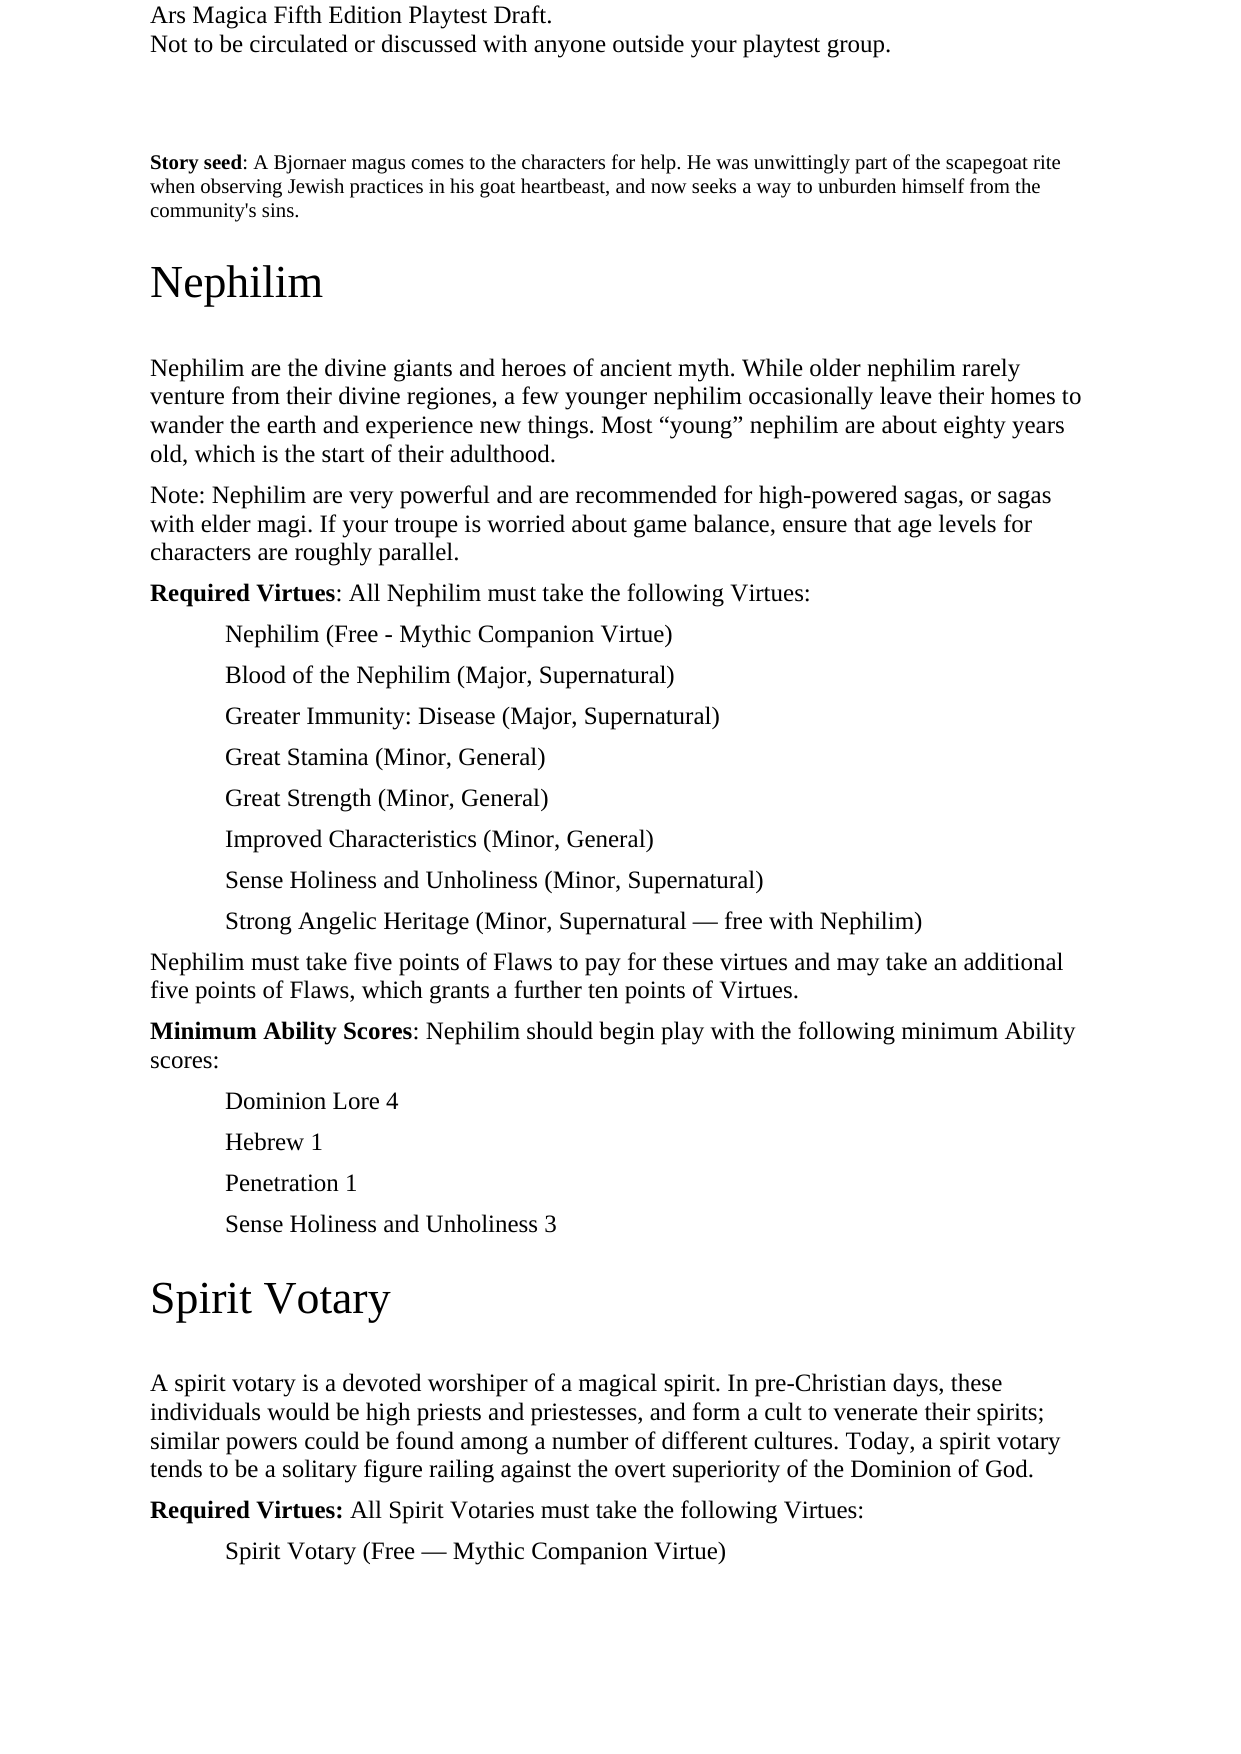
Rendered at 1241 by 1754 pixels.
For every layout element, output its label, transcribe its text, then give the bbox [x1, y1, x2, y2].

text Blood of the Nephilim (Major, Supernatural) [225, 660, 1090, 689]
text Dominion Lore 4 [225, 1086, 1090, 1115]
text Spirit Votary [150, 1271, 1090, 1323]
text Nephilim must take five points of Flaws to pay for these virtues and may take an additional five points of Flaws, which grants a further ten points of Virtues. [150, 947, 1090, 1004]
text Great Stamina (Minor, General) [225, 742, 1090, 771]
text A spirit votary is a devoted worshiper of a magical spirit. In pre-Christian days, these individuals would be high priests and priestesses, and form a cult to venerate their spirits; similar powers could be found among a number of different cultures. Today, a spirit votary tends to be a solitary figure railing against the overt superiority of the Dominion of God. [150, 1368, 1090, 1483]
text Improved Characteristics (Minor, General) [225, 824, 1090, 853]
text Nephilim (Free - Mythic Companion Virtue) [225, 619, 1090, 648]
text Story seed: A Bjornaer magus comes to the characters for help. He was unwittingly part of the scapegoat rite when observing Jewish practices in his goat heartbeast, and now seeks a way to unburden himself from the community's sins. [150, 150, 1090, 222]
list Spirit Votary (Free — Mythic Companion Virtue) [225, 1536, 1090, 1565]
text Required Virtues: All Nephilim must take the following Virtues: [150, 578, 1090, 607]
text Strong Angelic Heritage (Minor, Supernatural — free with Nephilim) [225, 906, 1090, 934]
text Sense Holiness and Unholiness (Minor, Supernatural) [225, 865, 1090, 894]
text Note: Nephilim are very powerful and are recommended for high-powered sagas, or sagas with elder magi. If your troupe is worried about game balance, ensure that age levels for characters are roughly parallel. [150, 480, 1090, 566]
text Nephilim are the divine giants and heroes of ancient myth. While older nephilim rarely venture from their divine regiones, a few younger nephilim occasionally leave their homes to wander the earth and experience new things. Most “young” nephilim are about eighty years old, which is the start of their adulthood. [150, 353, 1090, 468]
text Great Strength (Minor, General) [225, 783, 1090, 812]
text Required Virtues: All Spirit Votaries must take the following Virtues: [150, 1495, 1090, 1524]
text Sense Holiness and Unholiness 3 [225, 1209, 1090, 1238]
text Hebrew 1 [225, 1127, 1090, 1156]
text Penetration 1 [225, 1168, 1090, 1197]
text Minimum Ability Scores: Nephilim should begin play with the following minimum Ability scores: [150, 1016, 1090, 1074]
text Nephilim [150, 255, 1090, 308]
text Greater Immunity: Disease (Major, Supernatural) [225, 701, 1090, 730]
